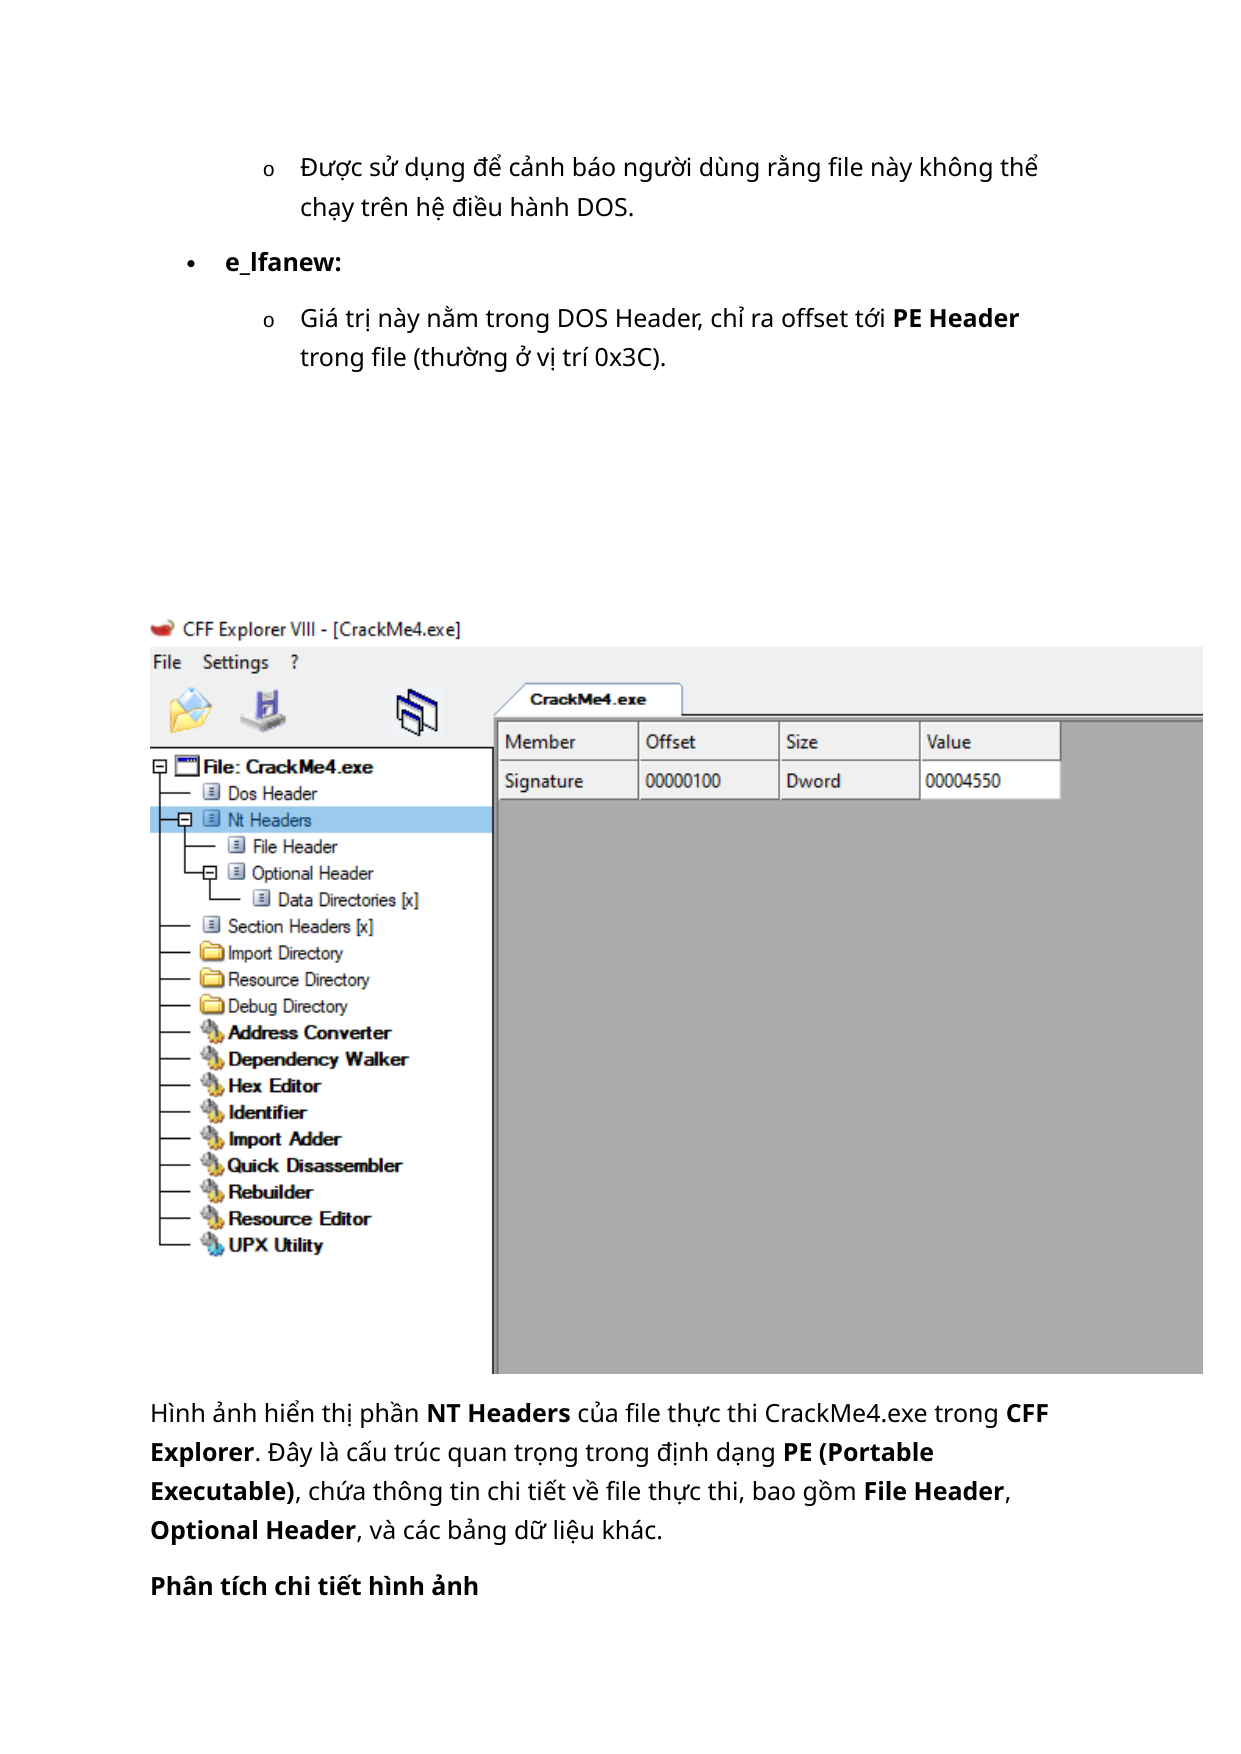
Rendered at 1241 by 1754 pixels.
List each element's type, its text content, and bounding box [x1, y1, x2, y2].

list Được sử dụng để cảnh báo người dùng rằng file này không thể chạy trên hệ điều hành DOS. [262, 150, 1090, 223]
text Hình ảnh hiển thị phần NT Headers của file thực thi CrackMe4.exe trong CFF Explorer. Đây là cấu trúc quan trọng trong định dạng PE (Portable Executable), chứa thông tin chi tiết về file thực thi, bao gồm File Header, Optional Header, và các bảng dữ liệu khác. [150, 1396, 1090, 1547]
list e_lfanew: [187, 245, 1090, 279]
text Phân tích chi tiết hình ảnh [150, 1569, 1090, 1603]
picture [150, 619, 1203, 1374]
list Giá trị này nằm trong DOS Header, chỉ ra offset tới PE Header trong file (thường ở vị trí 0x3C). [262, 301, 1090, 374]
